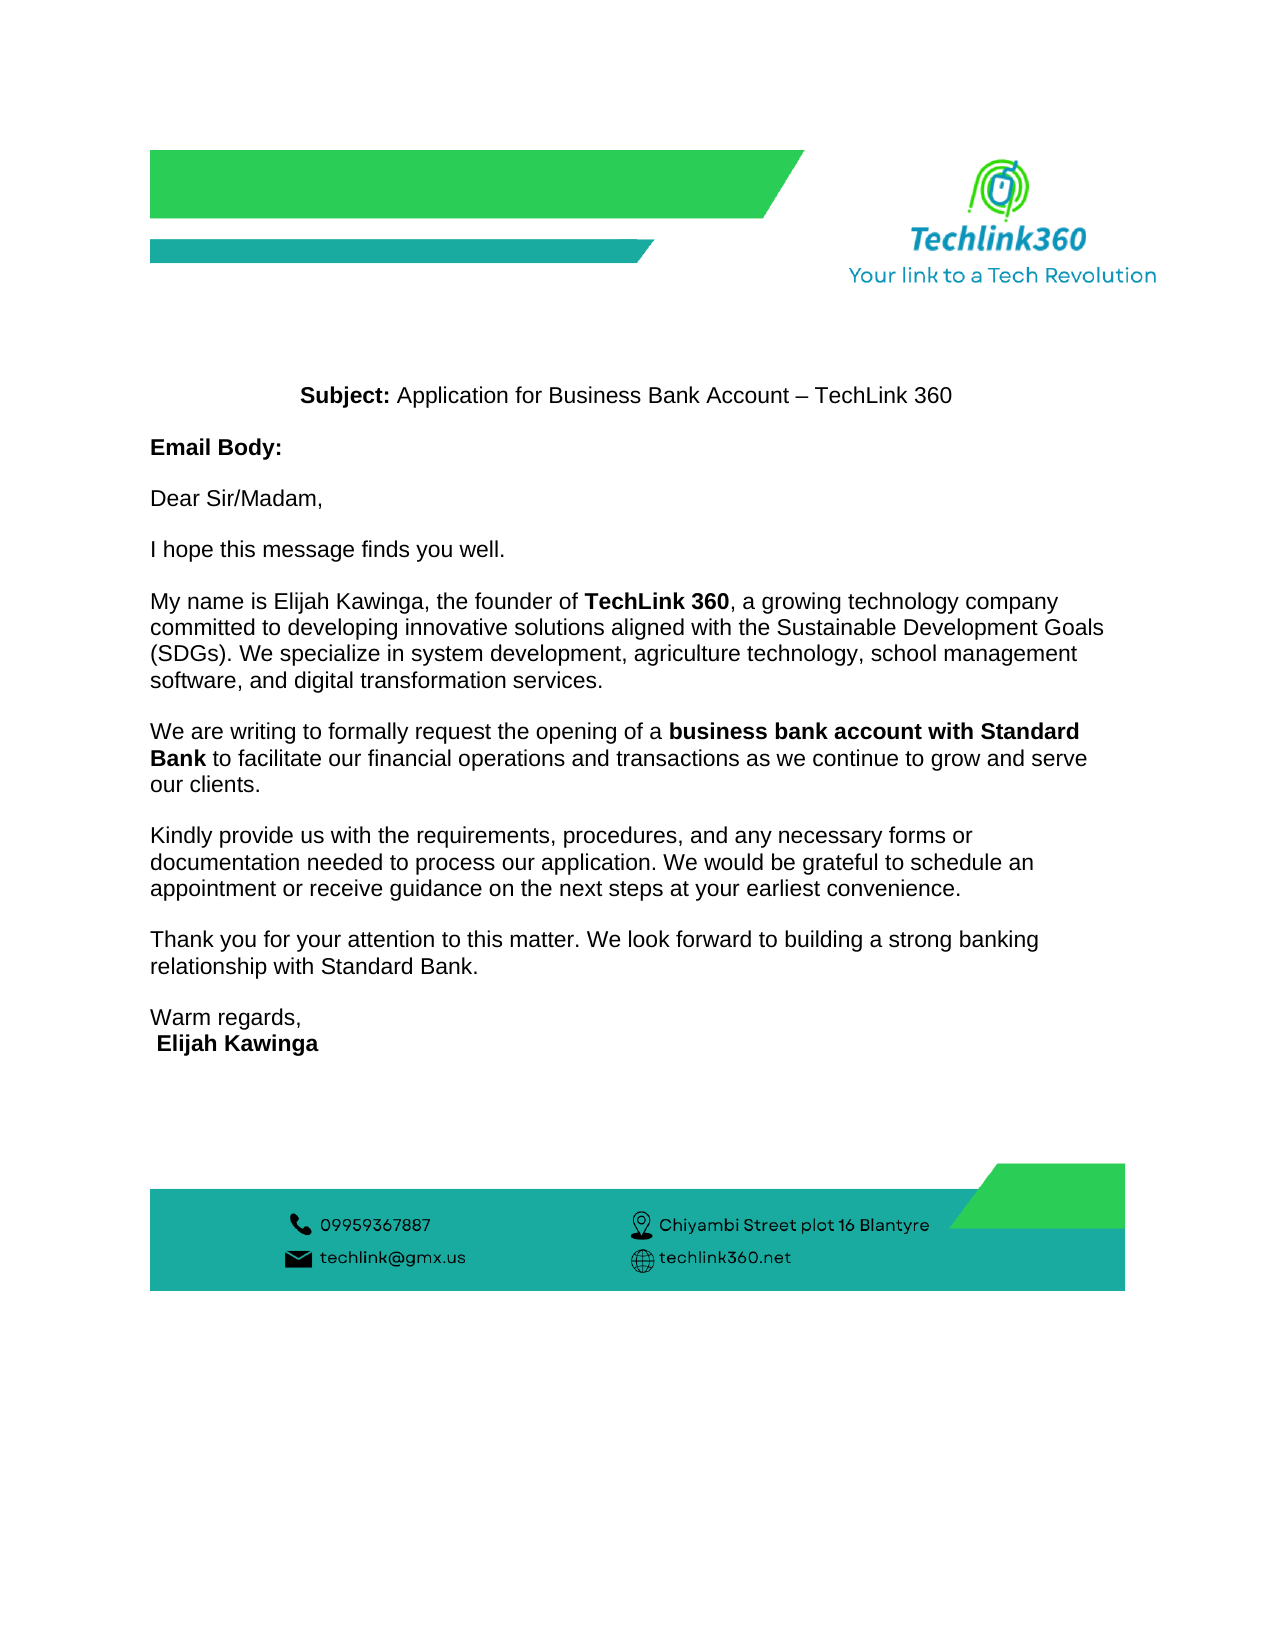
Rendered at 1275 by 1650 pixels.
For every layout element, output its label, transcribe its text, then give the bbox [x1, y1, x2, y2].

text My name is Elijah Kawinga, the founder of TechLink 360, a growing technology company committed to developing innovative solutions aligned with the Sustainable Development Goals (SDGs). We specialize in system development, agriculture technology, school management software, and digital transformation services. [150, 588, 1125, 693]
text Thank you for your attention to this matter. We look forward to building a strong banking relationship with Standard Bank. [150, 926, 1125, 979]
text Warm regards, Elijah Kawinga [150, 1004, 1125, 1083]
text Kindly provide us with the requirements, procedures, and any necessary forms or documentation needed to process our application. We would be grateful to schedule an appointment or receive guidance on the next steps at your earliest convenience. [150, 822, 1125, 901]
text Email Body: [150, 434, 1125, 460]
text Subject: Application for Business Bank Account – TechLink 360 [300, 382, 1125, 409]
picture [150, 150, 1192, 306]
text We are writing to formally request the opening of a business bank account with Standard Bank to facilitate our financial operations and transactions as we continue to grow and serve our clients. [150, 718, 1125, 797]
text Dear Sir/Madam, [150, 485, 1125, 511]
text I hope this message finds you well. [150, 536, 1125, 563]
picture [150, 1159, 1125, 1291]
